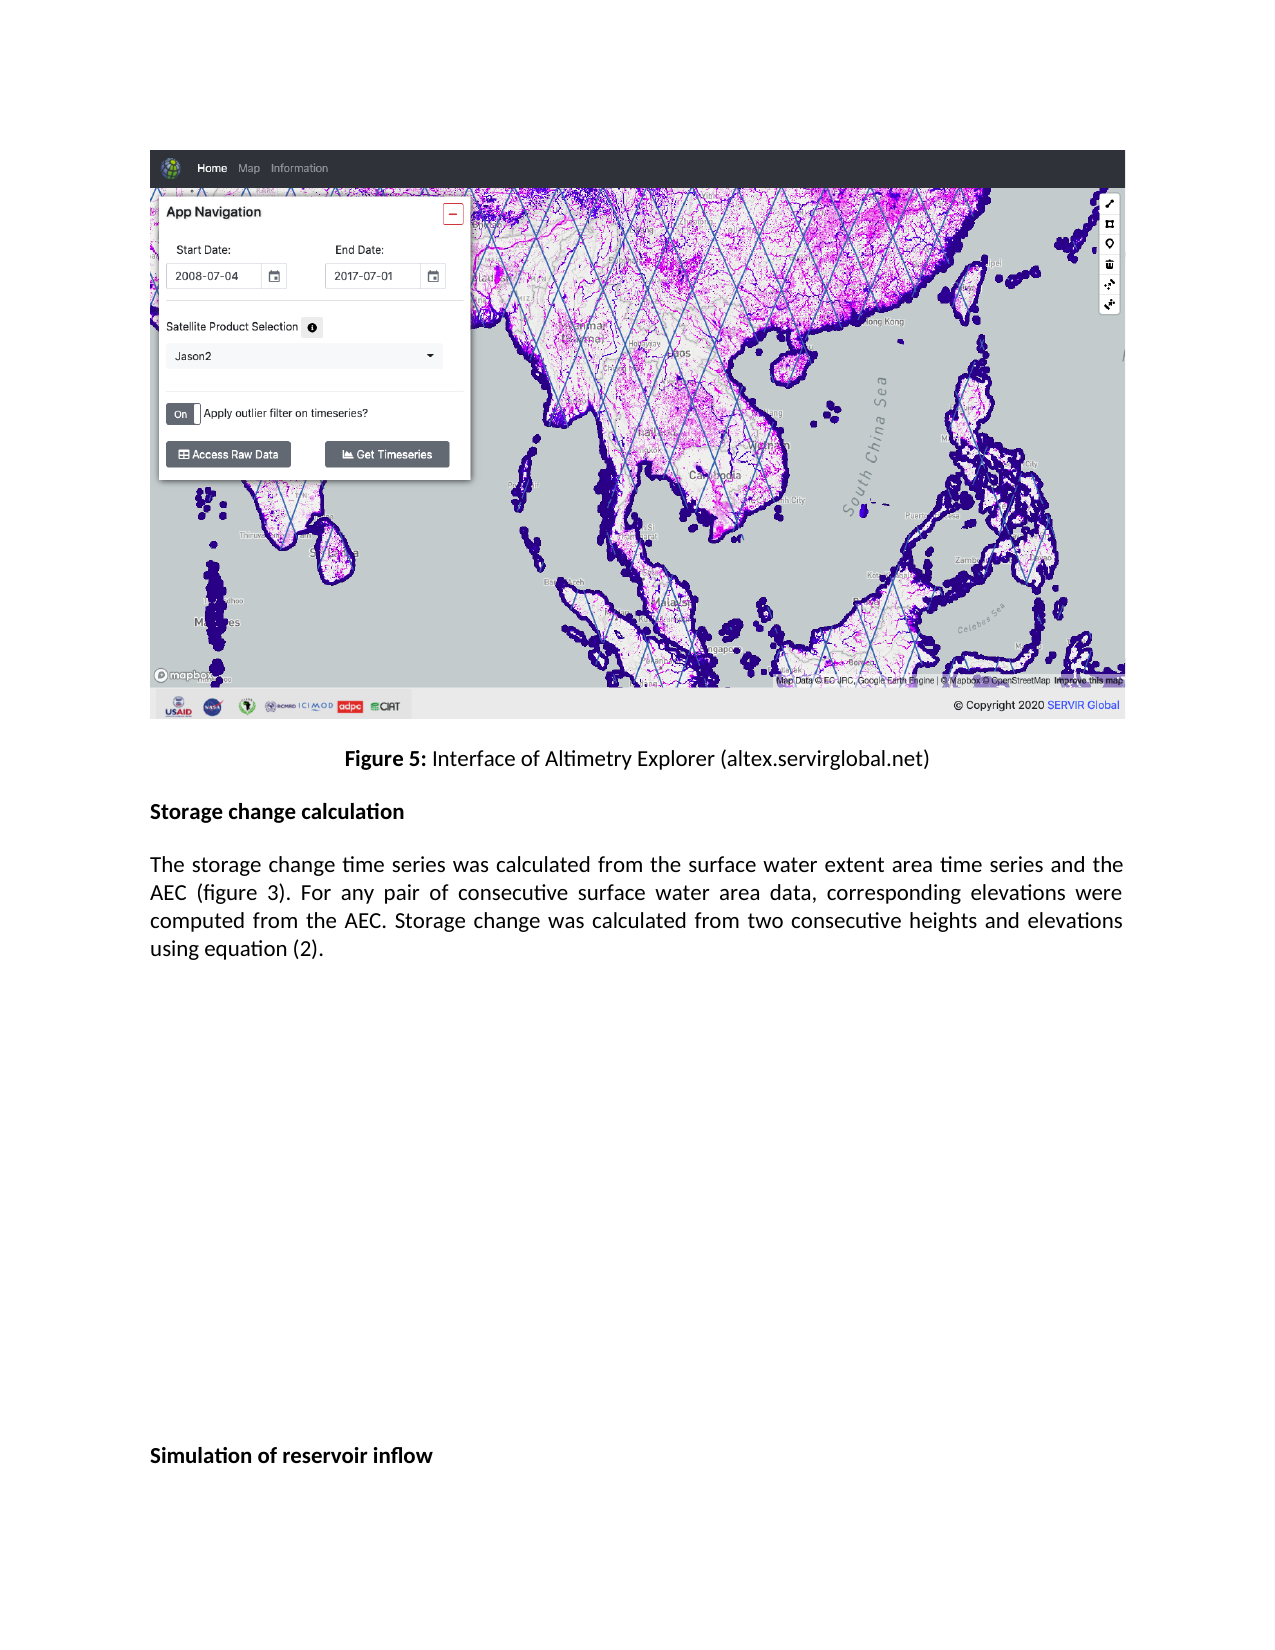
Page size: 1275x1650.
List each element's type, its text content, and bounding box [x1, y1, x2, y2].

picture [150, 150, 1125, 719]
text Simulation of reservoir inflow [150, 1442, 1125, 1469]
text Storage change calculation [150, 797, 1125, 825]
text Figure 5: Interface of Altimetry Explorer (altex.servirglobal.net) [150, 744, 1125, 772]
text The storage change time series was calculated from the surface water extent area time series and the AEC (figure 3). For any pair of consecutive surface water area data, corresponding elevations were computed from the AEC. Storage change was calculated from two consecutive heights and elevations using equation (2). [150, 850, 1125, 962]
